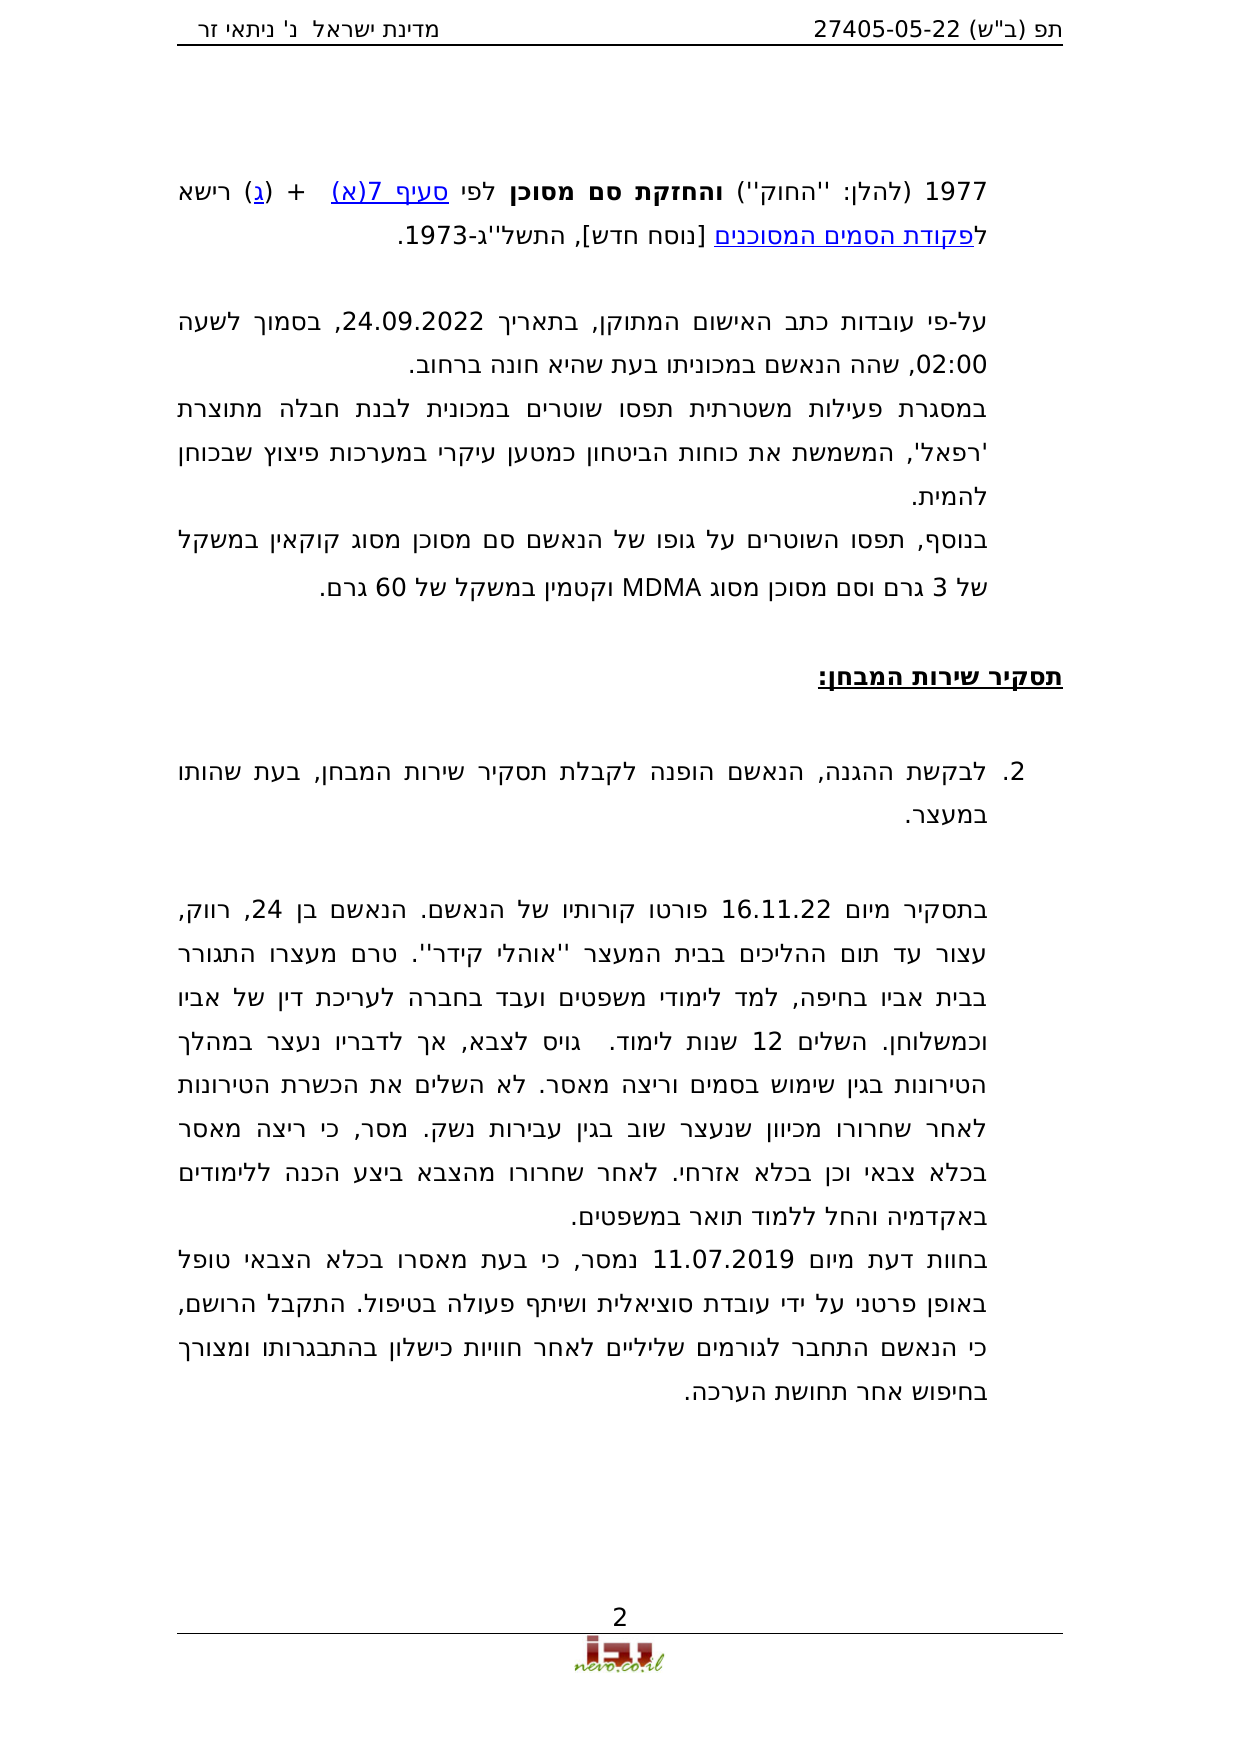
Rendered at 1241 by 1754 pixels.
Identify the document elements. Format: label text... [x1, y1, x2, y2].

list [177, 177, 1026, 250]
list לבקשת ההגנה, הנאשם הופנה לקבלת תסקיר שירות המבחן, בעת שהותו במעצר. [177, 757, 1026, 830]
list תסקיר שירות המבחן: [177, 662, 1063, 691]
text בנוסף, תפסו השוטרים על גופו של הנאשם סם מסוכן מסוג קוקאין במשקל של 3 גרם וסם מסוכן מסוג MDMA וקטמין במשקל של 60 גרם. [177, 525, 988, 603]
list בחוות דעת מיום 11.07.2019 נמסר, כי בעת מאסרו בכלא הצבאי טופל באופן פרטני על ידי עובדת סוציאלית ושיתף פעולה בטיפול. התקבל הרושם, כי הנאשם התחבר לגורמים שליליים לאחר חוויות כישלון בהתבגרותו ומצורך בחיפוש אחר תחושת הערכה. [177, 1246, 988, 1406]
text במסגרת פעילות משטרתית תפסו שוטרים במכונית לבנת חבלה מתוצרת 'רפאל', המשמשת את כוחות הביטחון כמטען עיקרי במערכות פיצוץ שבכוחן להמית. [177, 394, 988, 511]
list על-פי עובדות כתב האישום המתוקן, בתאריך 24.09.2022, בסמוך לשעה 02:00, שהה הנאשם במכוניתו בעת שהיא חונה ברחוב. [177, 307, 988, 379]
picture [574, 1635, 666, 1673]
list בתסקיר מיום 16.11.22 פורטו קורותיו של הנאשם. הנאשם בן 24, רווק, עצור עד תום ההליכים בבית המעצר ''אוהלי קידר''. טרם מעצרו התגורר בבית אביו בחיפה, למד לימודי משפטים ועבד בחברה לעריכת דין של אביו וכמשלוחן. השלים 12 שנות לימוד. גויס לצבא, אך לדבריו נעצר במהלך הטירונות בגין שימוש בסמים וריצה מאסר. לא השלים את הכשרת הטירונות לאחר שחרורו מכיוון שנעצר שוב בגין עבירות נשק. מסר, כי ריצה מאסר בכלא צבאי וכן בכלא אזרחי. לאחר שחרורו מהצבא ביצע הכנה ללימודים באקדמיה והחל ללמוד תואר במשפטים. [177, 896, 988, 1231]
